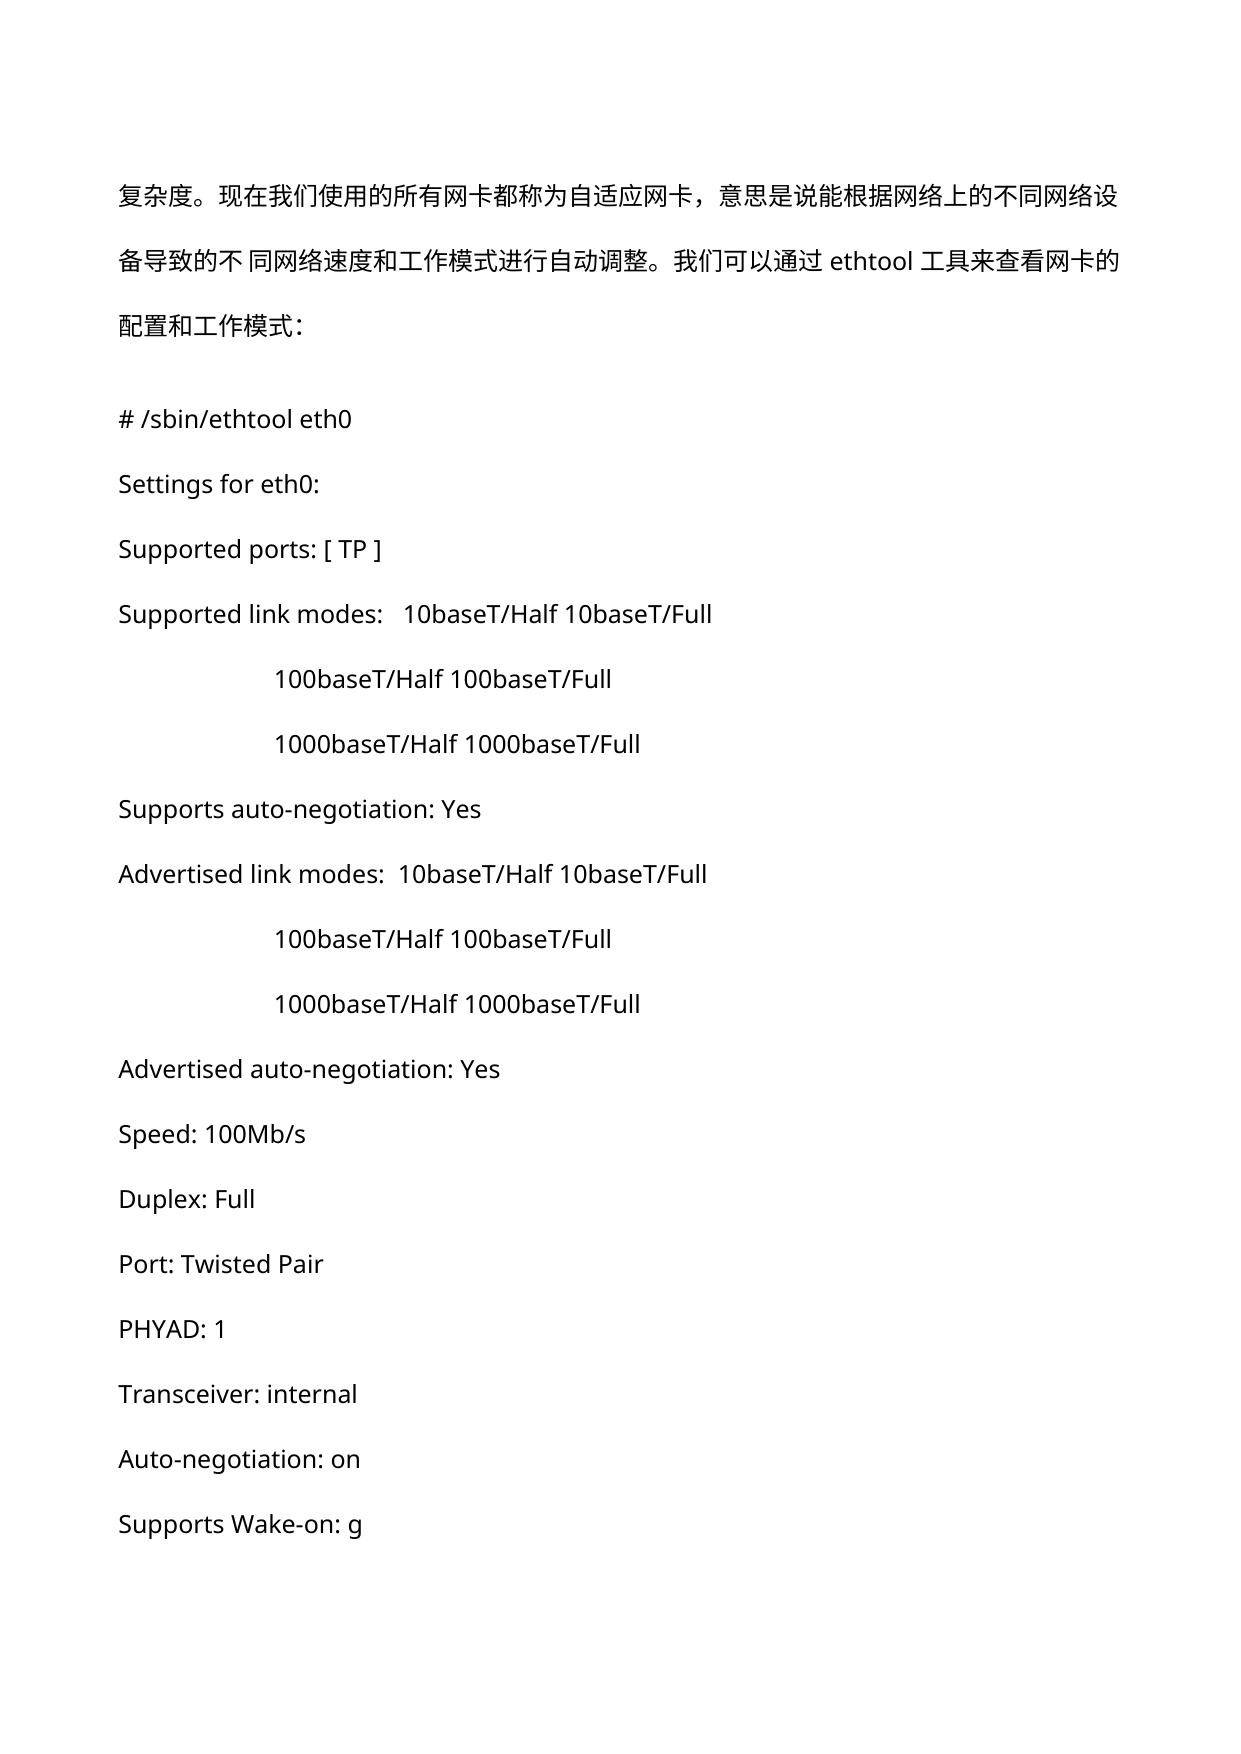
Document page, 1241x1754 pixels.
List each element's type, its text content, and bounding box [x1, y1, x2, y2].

text Advertised auto-negotiation: Yes [118, 1036, 1122, 1101]
text Supported link modes: 10baseT/Half 10baseT/Full [118, 581, 1122, 646]
text 100baseT/Half 100baseT/Full [118, 646, 1122, 711]
text Advertised link modes: 10baseT/Half 10baseT/Full [118, 841, 1122, 906]
text 1000baseT/Half 1000baseT/Full [118, 711, 1122, 776]
text PHYAD: 1 [118, 1296, 1122, 1361]
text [118, 162, 1122, 357]
text Speed: 100Mb/s [118, 1101, 1122, 1166]
text Auto-negotiation: on [118, 1426, 1122, 1491]
text Duplex: Full [118, 1166, 1122, 1231]
text Port: Twisted Pair [118, 1231, 1122, 1296]
text Supports Wake-on: g [118, 1491, 1122, 1556]
text # /sbin/ethtool eth0 [118, 386, 1122, 451]
text Supported ports: [ TP ] [118, 516, 1122, 581]
text Supports auto-negotiation: Yes [118, 776, 1122, 841]
text Settings for eth0: [118, 451, 1122, 516]
text 100baseT/Half 100baseT/Full [118, 906, 1122, 971]
text 1000baseT/Half 1000baseT/Full [118, 971, 1122, 1036]
text Transceiver: internal [118, 1361, 1122, 1426]
